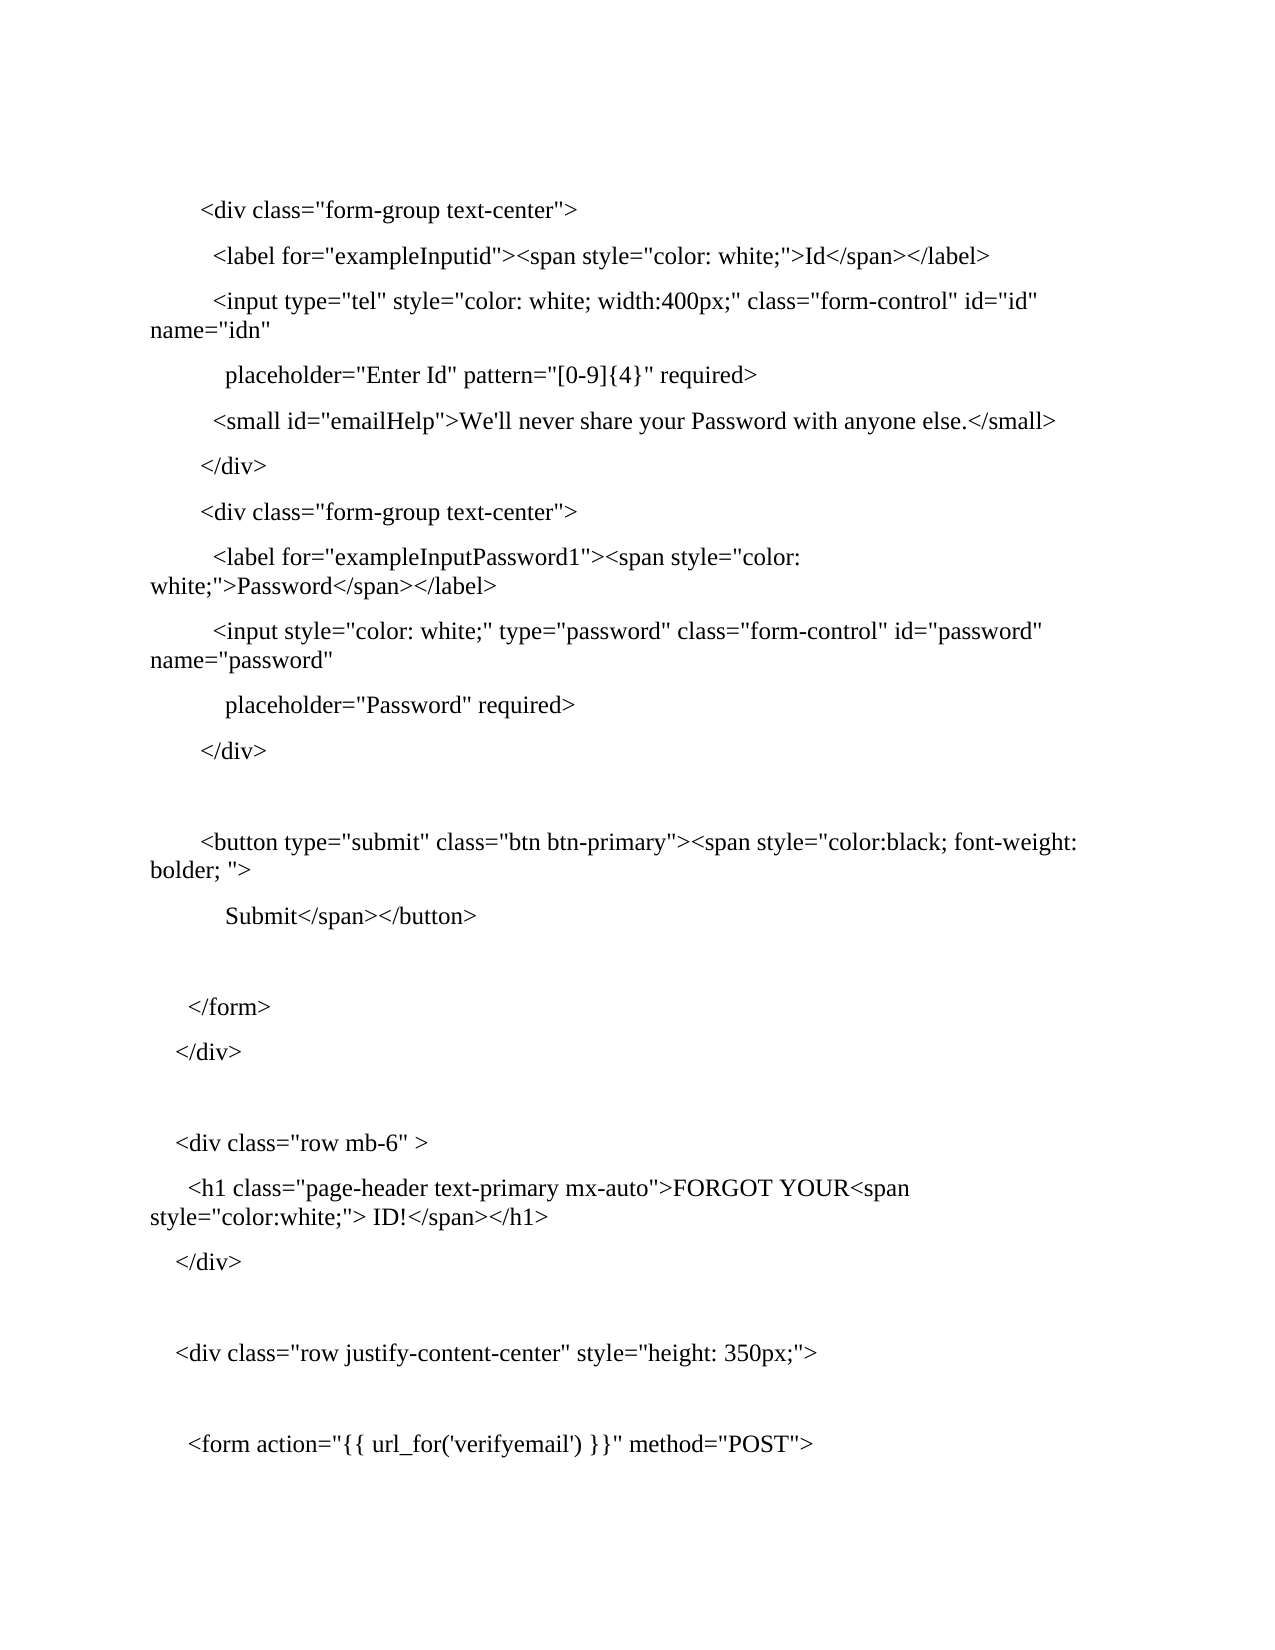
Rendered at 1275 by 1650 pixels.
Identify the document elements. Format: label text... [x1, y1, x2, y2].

text <button type="submit" class="btn btn-primary"><span style="color:black; font-weight: bolder; "> [150, 827, 1125, 884]
text <h1 class="page-header text-primary mx-auto">FORGOT YOUR<span style="color:white;"> ID!</span></h1> [150, 1173, 1125, 1231]
text <form action="{{ url_for('verifyemail') }}" method="POST"> [150, 1429, 1125, 1458]
text <div class="form-group text-center"> [150, 195, 1125, 224]
text <label for="exampleInputPassword1"><span style="color: white;">Password</span></label> [150, 542, 1125, 599]
text placeholder="Enter Id" pattern="[0-9]{4}" required> [150, 360, 1125, 389]
text <div class="form-group text-center"> [150, 497, 1125, 525]
text <input type="tel" style="color: white; width:400px;" class="form-control" id="id" name="idn" [150, 286, 1125, 344]
text <label for="exampleInputid"><span style="color: white;">Id</span></label> [150, 241, 1125, 269]
text </div> [150, 1247, 1125, 1276]
text <small id="emailHelp">We'll never share your Password with anyone else.</small> [150, 406, 1125, 434]
text <div class="row mb-6" > [150, 1128, 1125, 1157]
text </div> [150, 736, 1125, 764]
text placeholder="Password" required> [150, 690, 1125, 719]
text <input style="color: white;" type="password" class="form-control" id="password" name="password" [150, 616, 1125, 674]
text </div> [150, 451, 1125, 480]
text </form> [150, 992, 1125, 1020]
text Submit</span></button> [150, 901, 1125, 929]
text <div class="row justify-content-center" style="height: 350px;"> [150, 1338, 1125, 1367]
text </div> [150, 1037, 1125, 1066]
